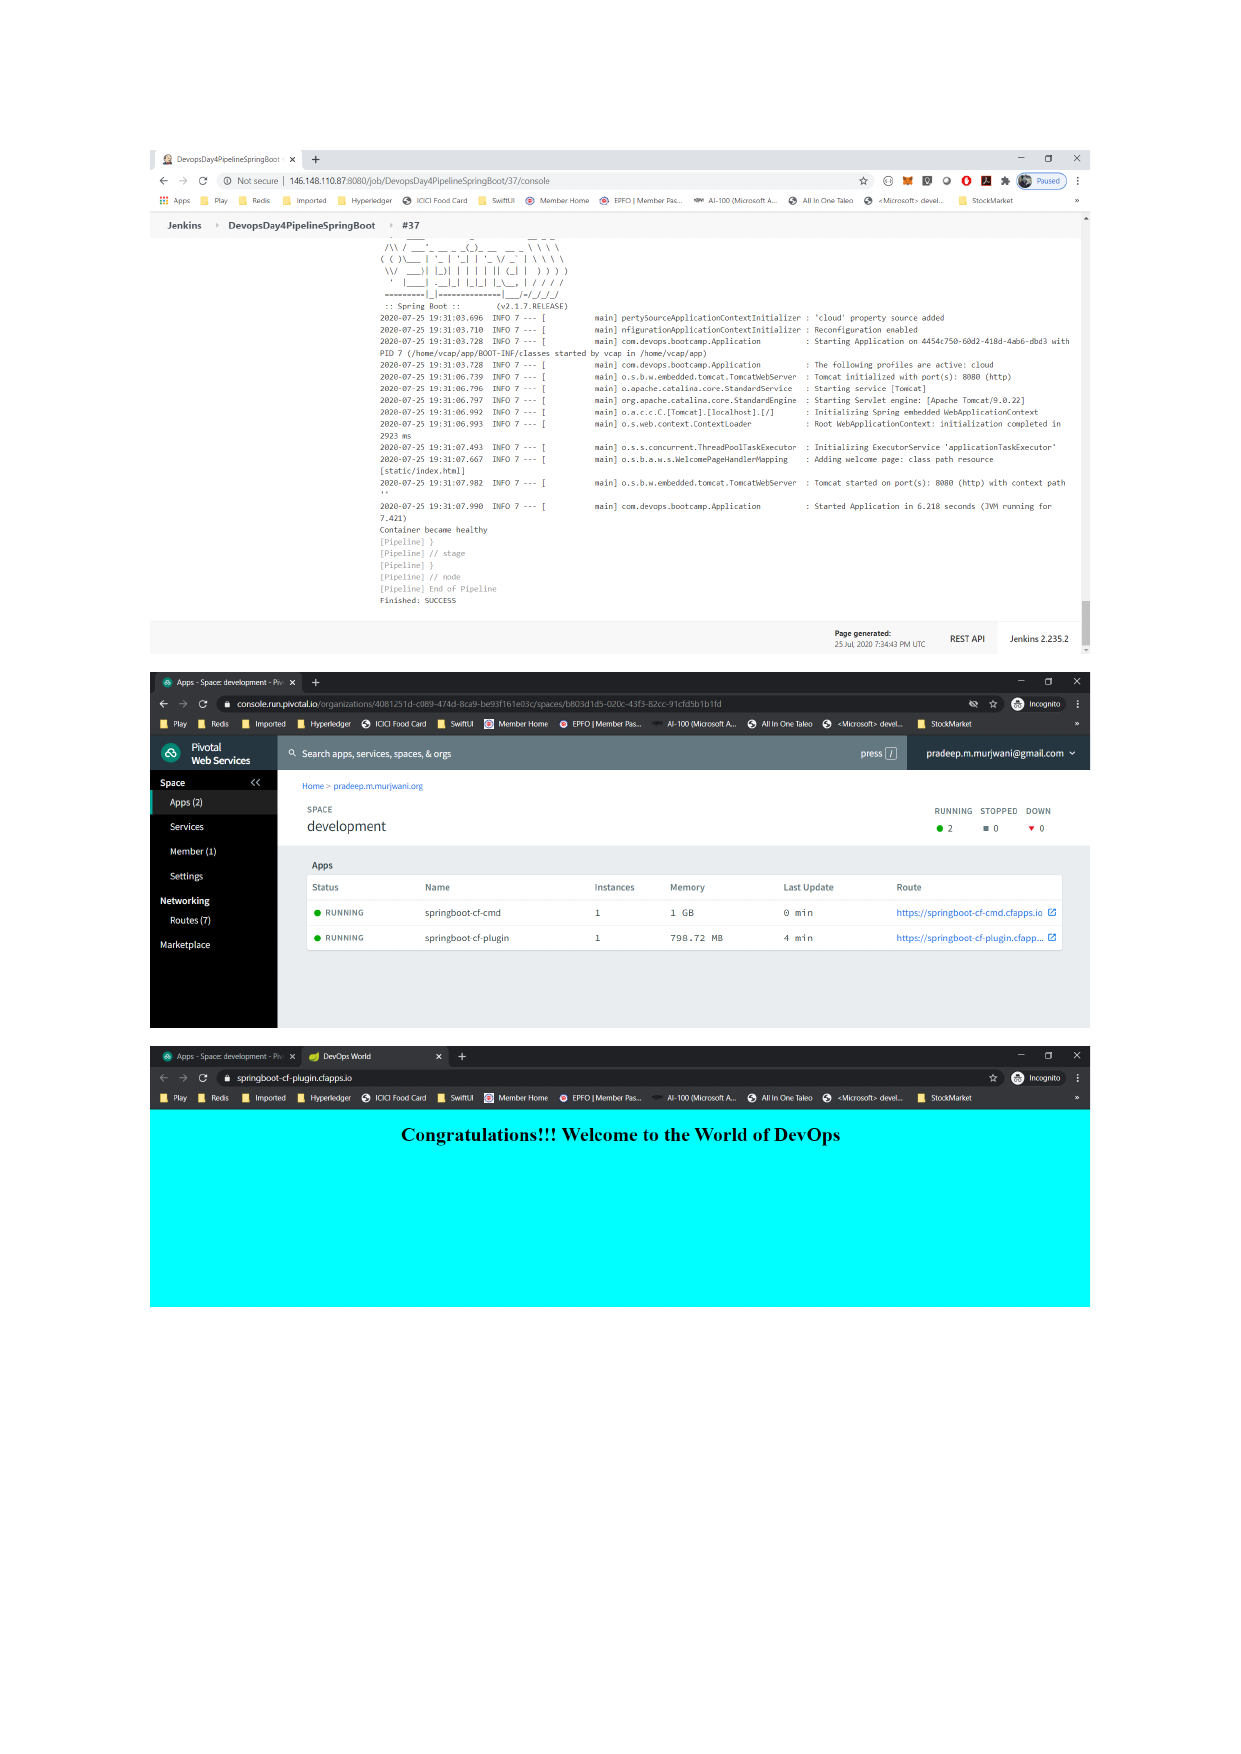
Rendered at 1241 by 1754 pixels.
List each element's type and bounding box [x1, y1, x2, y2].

picture [150, 672, 1091, 1028]
picture [150, 150, 1091, 654]
picture [150, 1046, 1091, 1307]
